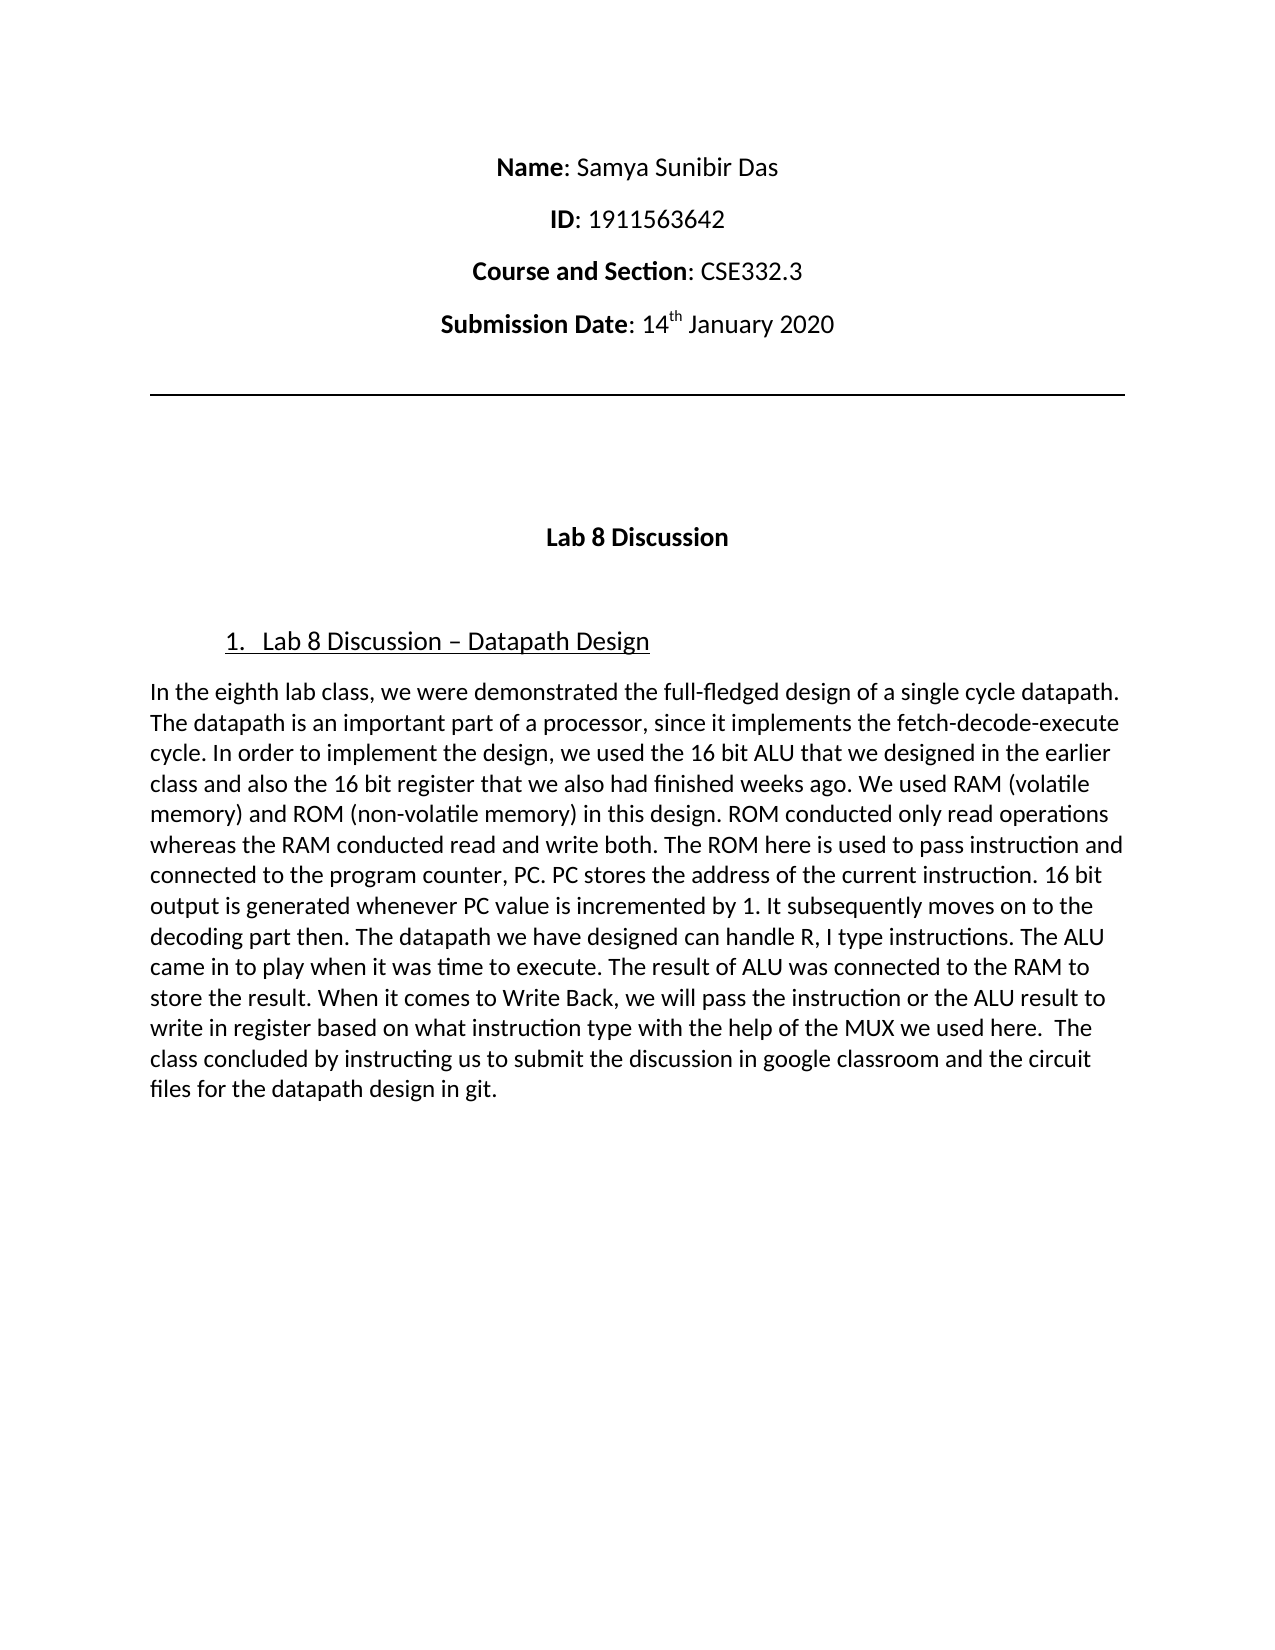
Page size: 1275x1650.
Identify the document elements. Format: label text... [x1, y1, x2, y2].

text cycle. In order to implement the design, we used the 16 bit ALU that we designed in the earlier class and also the 16 bit register that we also had finished weeks ago. We used RAM (volatile memory) and ROM (non-volatile memory) in this design. ROM conducted only read operations whereas the RAM conducted read and write both. The ROM here is used to pass instruction and connected to the program counter, PC. PC stores the address of the current instruction. 16 bit output is generated whenever PC value is incremented by 1. It subsequently moves on to the decoding part then. The datapath we have designed can handle R, I type instructions. The ALU came in to play when it was time to execute. The result of ALU was connected to the RAM to store the result. When it comes to Write Back, we will pass the instruction or the ALU result to write in register based on what instruction type with the help of the MUX we used here. The class concluded by instructing us to submit the discussion in google classroom and the circuit files for the datapath design in git. [150, 738, 1125, 1104]
list Lab 8 Discussion – Datapath Design [225, 624, 1125, 657]
text Lab 8 Discussion [150, 520, 1125, 553]
text Name: Samya Sunibir Das [150, 150, 1125, 183]
text ID: 1911563642 [150, 202, 1125, 235]
text Course and Section: CSE332.3 [150, 254, 1125, 288]
text Submission Date: 14th January 2020 [150, 307, 1125, 340]
text In the eighth lab class, we were demonstrated the full-fledged design of a single cycle datapath. The datapath is an important part of a processor, since it implements the fetch-decode-execute [150, 677, 1125, 738]
